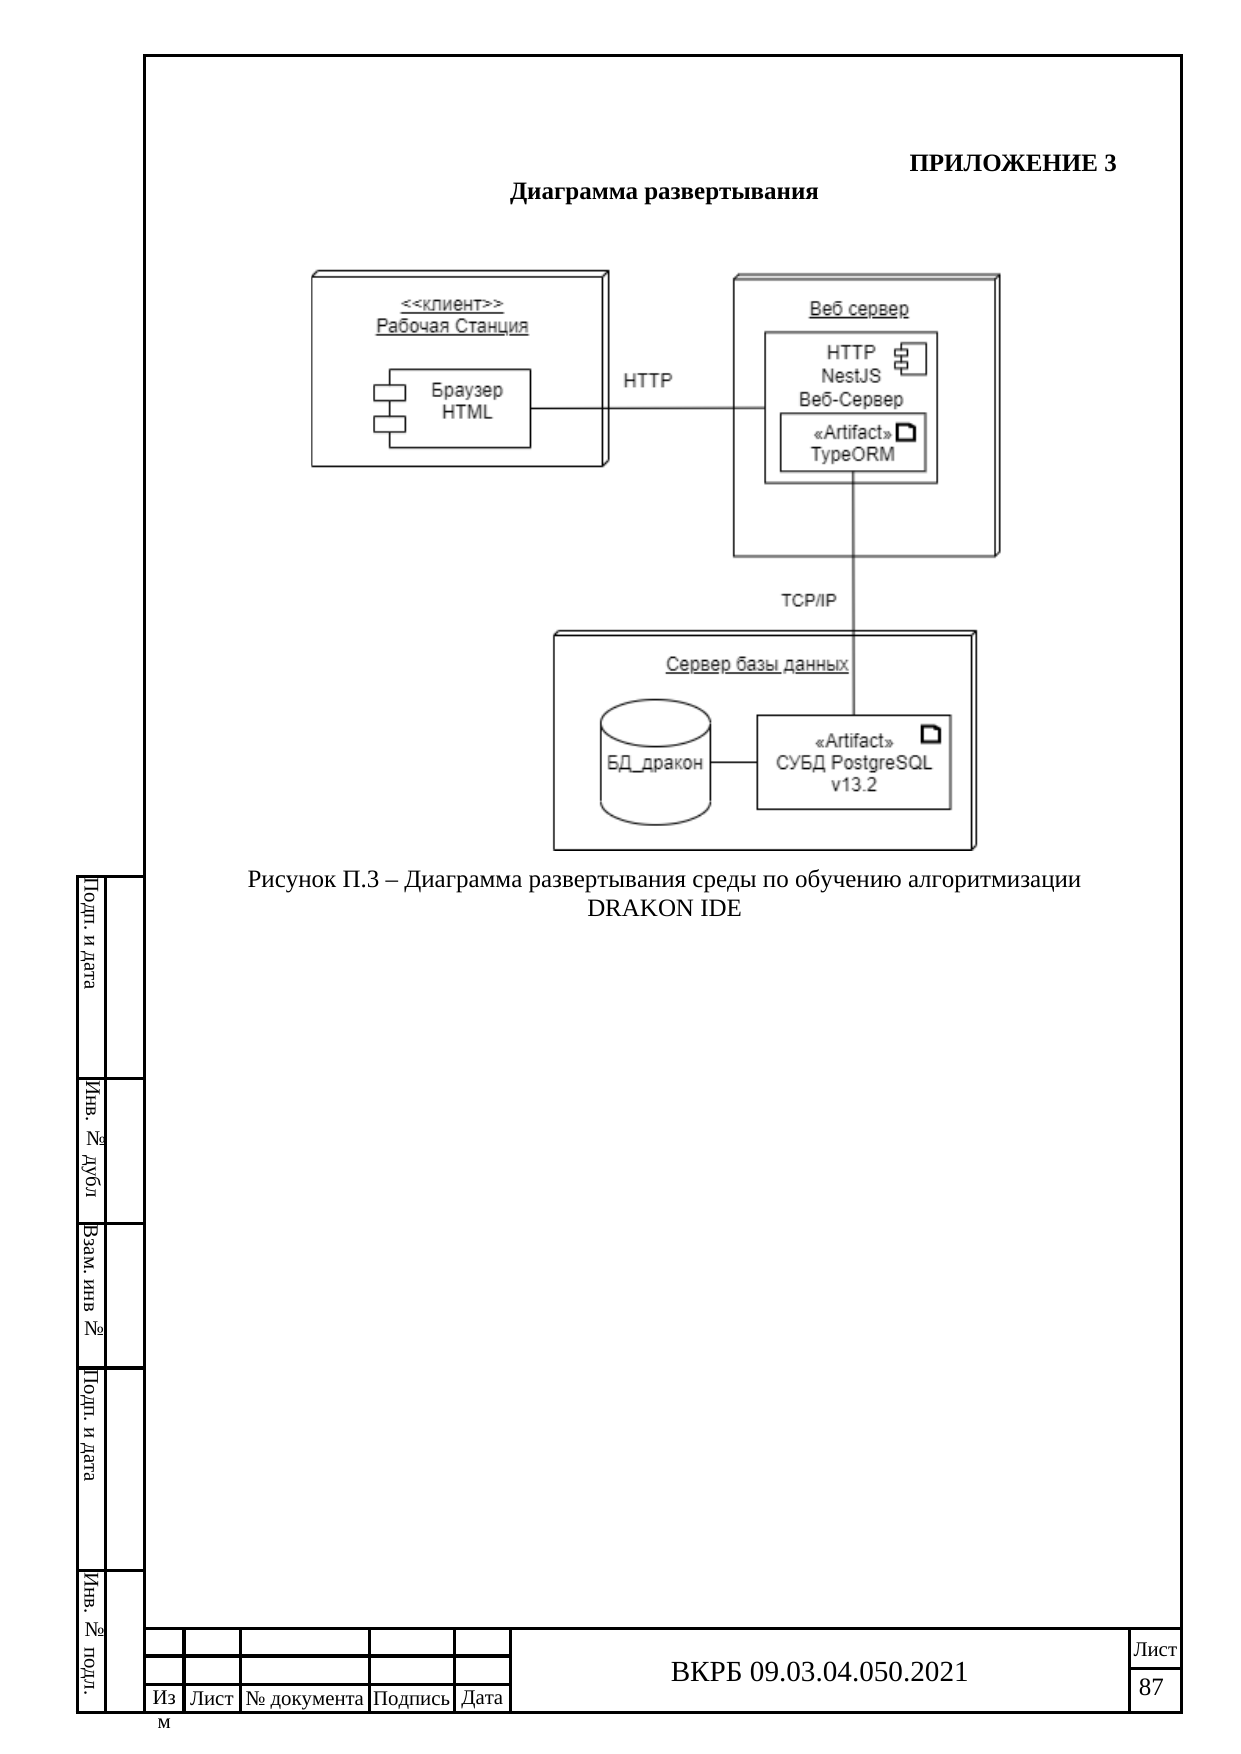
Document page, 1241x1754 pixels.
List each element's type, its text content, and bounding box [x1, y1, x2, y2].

picture [311, 242, 1018, 851]
text Рисунок П.3 – Диаграмма развертывания среды по обучению алгоритмизации DRAKON IDE [207, 864, 1122, 922]
text ПРИЛОЖЕНИЕ 3 Диаграмма развертывания [207, 148, 1122, 205]
